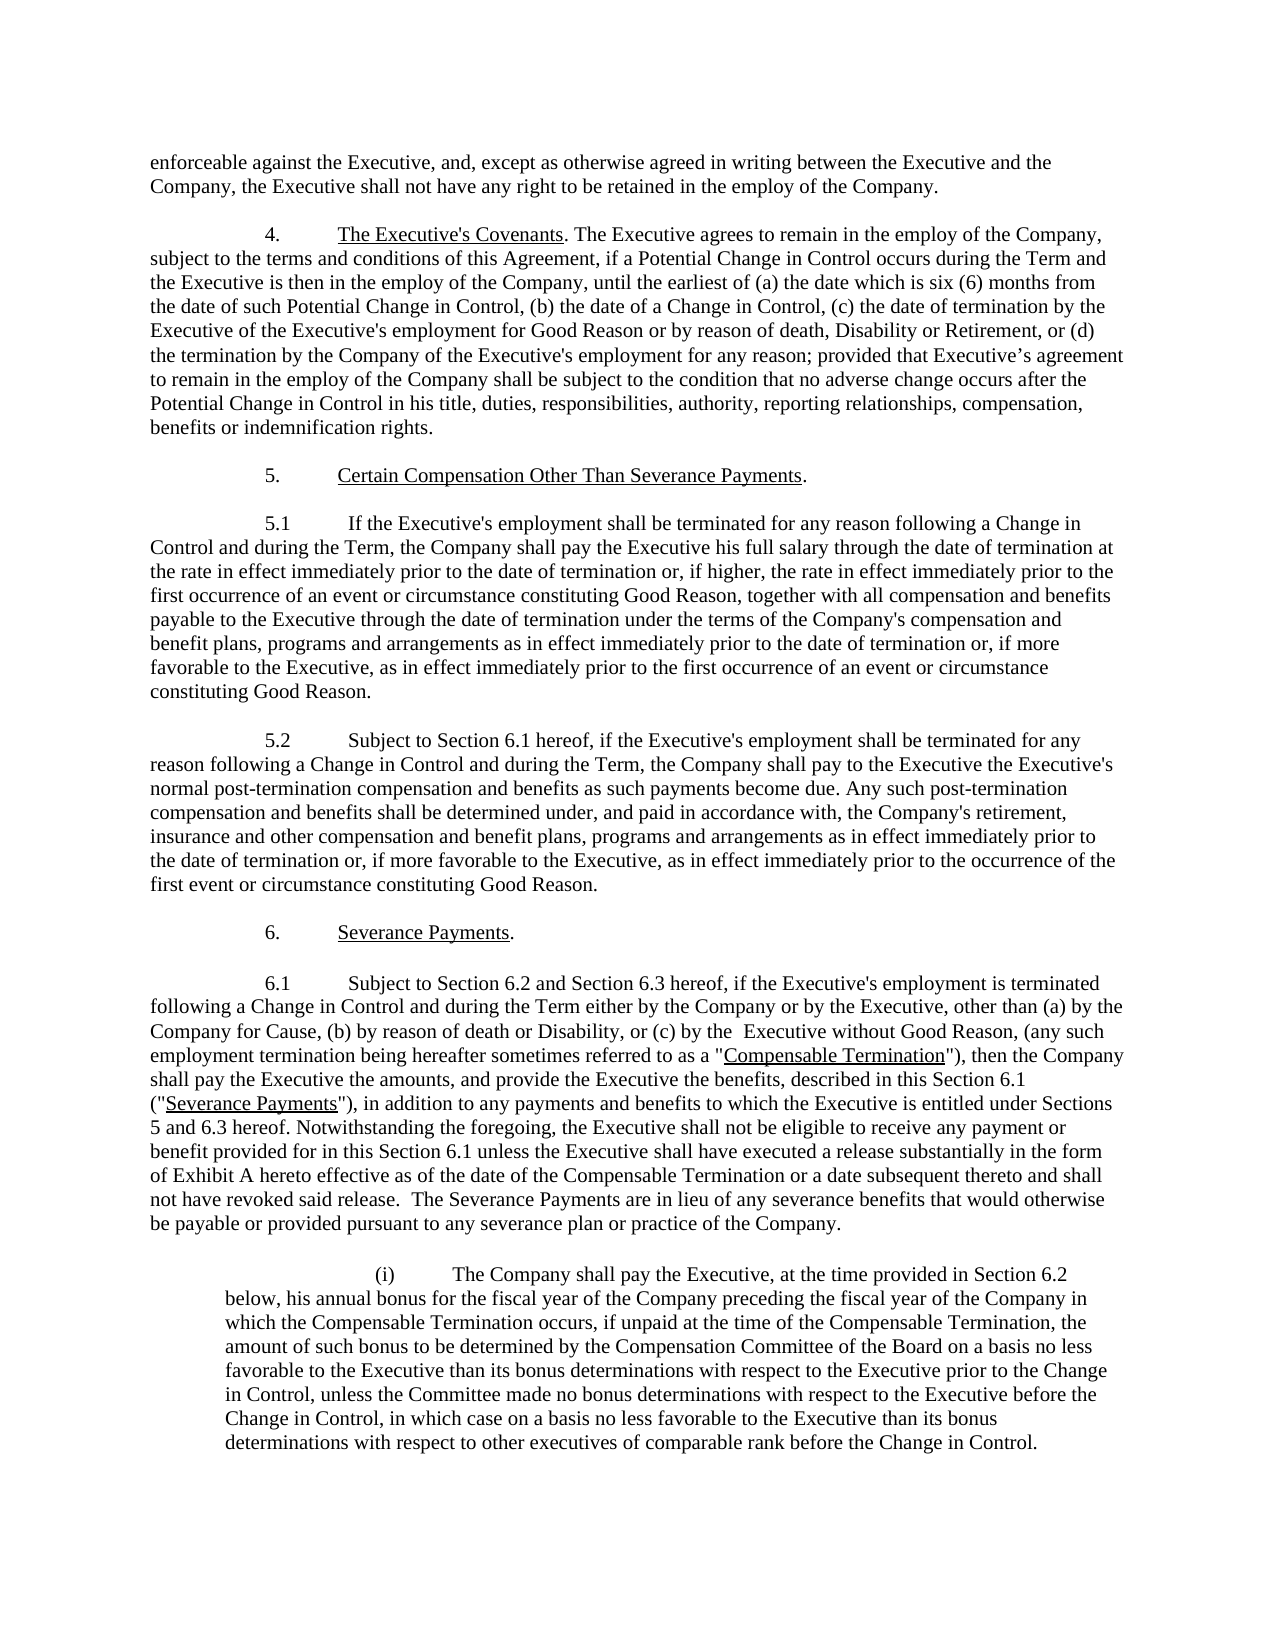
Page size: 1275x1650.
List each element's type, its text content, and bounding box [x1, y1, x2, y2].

text 6.1 Subject to Section 6.2 and Section 6.3 hereof, if the Executive's employment is terminated following a Change in Control and during the Term either by the Company or by the Executive, other than (a) by the Company for Cause, (b) by reason of death or Disability, or (c) by the Executive without Good Reason, (any such employment termination being hereafter sometimes referred to as a "Compensable Termination"), then the Company shall pay the Executive the amounts, and provide the Executive the benefits, described in this Section 6.1 ("Severance Payments"), in addition to any payments and benefits to which the Executive is entitled under Sections 5 and 6.3 hereof. Notwithstanding the foregoing, the Executive shall not be eligible to receive any payment or benefit provided for in this Section 6.1 unless the Executive shall have executed a release substantially in the form of Exhibit A hereto effective as of the date of the Compensable Termination or a date subsequent thereto and shall not have revoked said release. The Severance Payments are in lieu of any severance benefits that would otherwise be payable or provided pursuant to any severance plan or practice of the Company. [150, 970, 1125, 1235]
text (i) The Company shall pay the Executive, at the time provided in Section 6.2 below, his annual bonus for the fiscal year of the Company preceding the fiscal year of the Company in which the Compensable Termination occurs, if unpaid at the time of the Compensable Termination, the amount of such bonus to be determined by the Compensation Committee of the Board on a basis no less favorable to the Executive than its bonus determinations with respect to the Executive prior to the Change in Control, unless the Committee made no bonus determinations with respect to the Executive before the Change in Control, in which case on a basis no less favorable to the Executive than its bonus determinations with respect to other executives of comparable rank before the Change in Control. [225, 1261, 1125, 1454]
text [150, 150, 1125, 198]
text 6. Severance Payments. [150, 920, 1125, 944]
text 5.1 If the Executive's employment shall be terminated for any reason following a Change in Control and during the Term, the Company shall pay the Executive his full salary through the date of termination at the rate in effect immediately prior to the date of termination or, if higher, the rate in effect immediately prior to the first occurrence of an event or circumstance constituting Good Reason, together with all compensation and benefits payable to the Executive through the date of termination under the terms of the Company's compensation and benefit plans, programs and arrangements as in effect immediately prior to the date of termination or, if more favorable to the Executive, as in effect immediately prior to the first occurrence of an event or circumstance constituting Good Reason. [150, 511, 1125, 703]
text 5.2 Subject to Section 6.1 hereof, if the Executive's employment shall be terminated for any reason following a Change in Control and during the Term, the Company shall pay to the Executive the Executive's normal post-termination compensation and benefits as such payments become due. Any such post-termination compensation and benefits shall be determined under, and paid in accordance with, the Company's retirement, insurance and other compensation and benefit plans, programs and arrangements as in effect immediately prior to the date of termination or, if more favorable to the Executive, as in effect immediately prior to the occurrence of the first event or circumstance constituting Good Reason. [150, 727, 1125, 896]
text 5. Certain Compensation Other Than Severance Payments. [150, 463, 1125, 487]
text 4. The Executive's Covenants. The Executive agrees to remain in the employ of the Company, subject to the terms and conditions of this Agreement, if a Potential Change in Control occurs during the Term and the Executive is then in the employ of the Company, until the earliest of (a) the date which is six (6) months from the date of such Potential Change in Control, (b) the date of a Change in Control, (c) the date of termination by the Executive of the Executive's employment for Good Reason or by reason of death, Disability or Retirement, or (d) the termination by the Company of the Executive's employment for any reason; provided that Executive’s agreement to remain in the employ of the Company shall be subject to the condition that no adverse change occurs after the Potential Change in Control in his title, duties, responsibilities, authority, reporting relationships, compensation, benefits or indemnification rights. [150, 222, 1125, 439]
